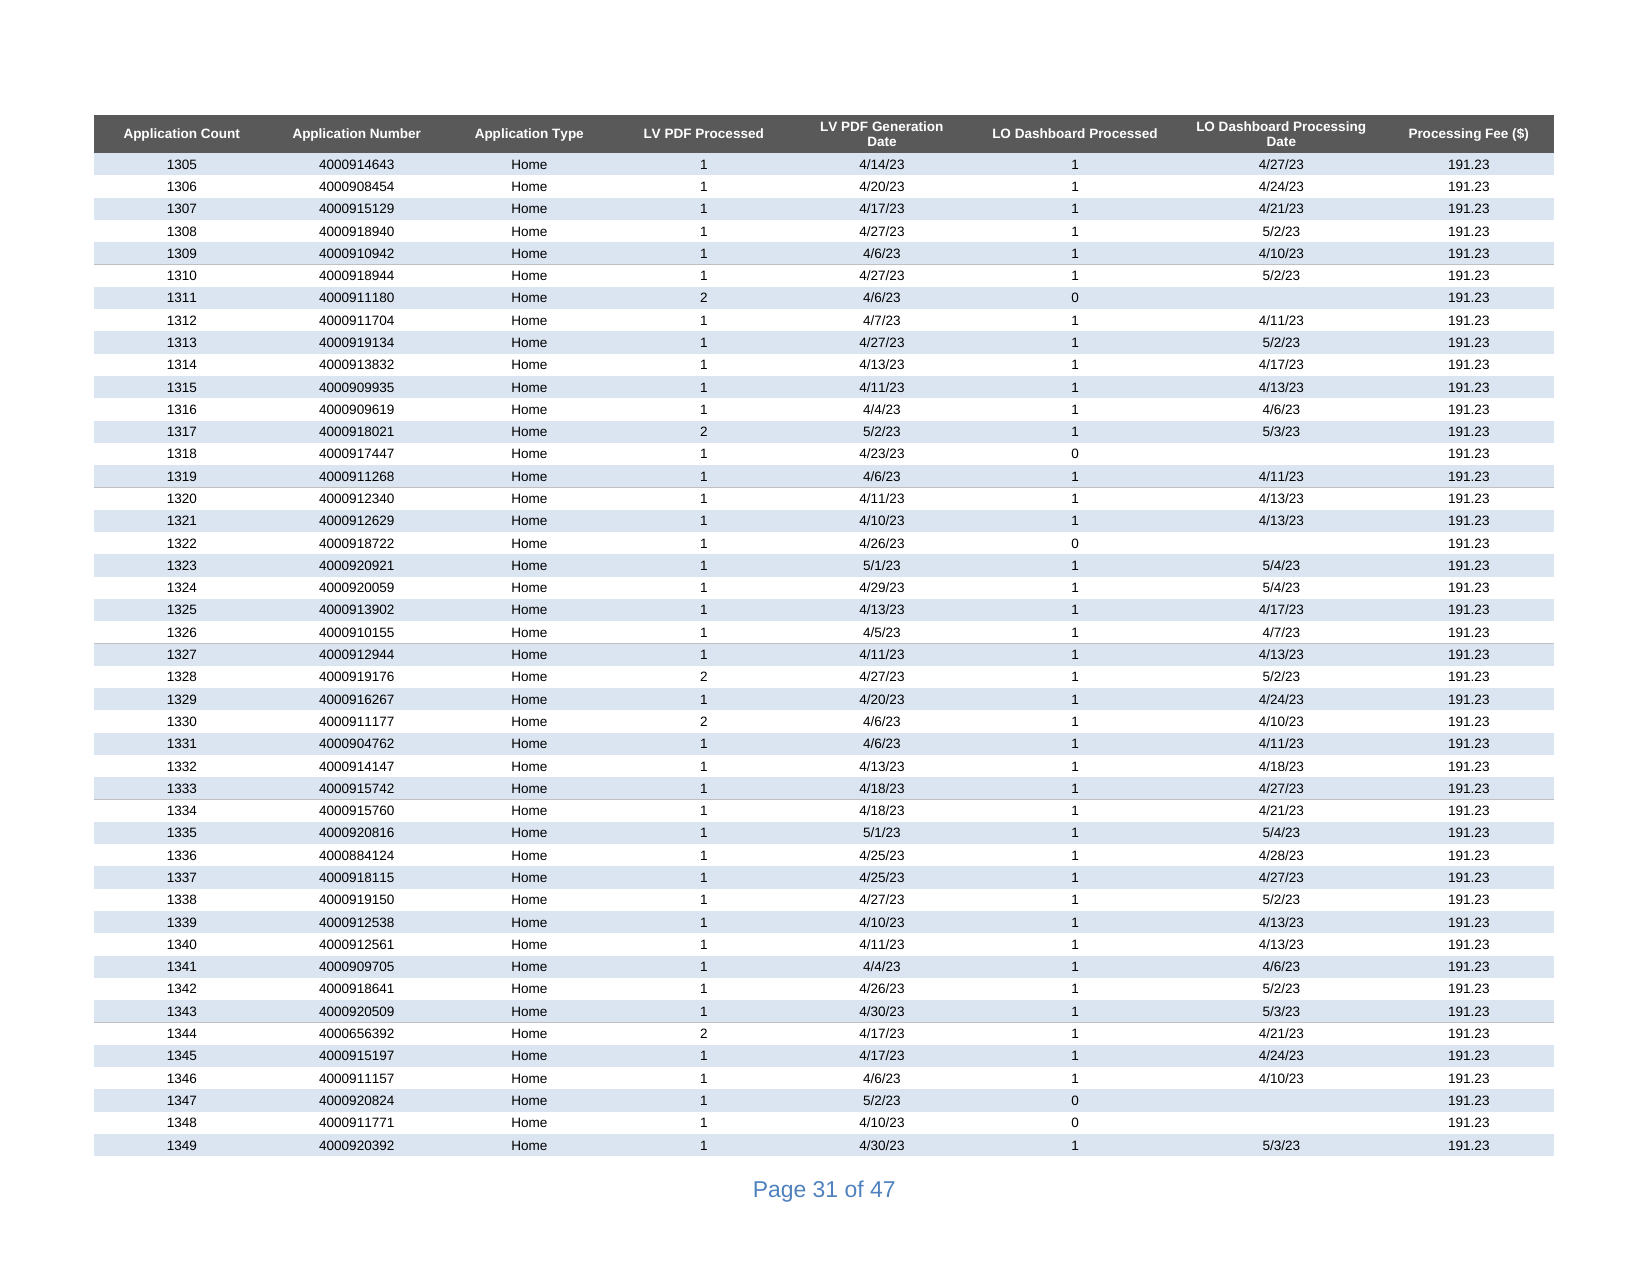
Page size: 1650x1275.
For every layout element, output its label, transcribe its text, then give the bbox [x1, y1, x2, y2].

table_header LO Dashboard Processed [971, 115, 1179, 153]
table_header LV PDF Generation Date [793, 115, 971, 153]
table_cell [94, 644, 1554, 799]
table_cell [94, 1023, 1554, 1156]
table_header Application Count [94, 115, 269, 153]
table_header LV PDF Processed [614, 115, 793, 153]
table_header LO Dashboard Processing Date [1179, 115, 1383, 153]
table_header Application Type [444, 115, 614, 153]
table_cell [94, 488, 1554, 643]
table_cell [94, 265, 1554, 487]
table_header Application Number [269, 115, 444, 153]
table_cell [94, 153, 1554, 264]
table_header Processing Fee ($) [1383, 115, 1554, 153]
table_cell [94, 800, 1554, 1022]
